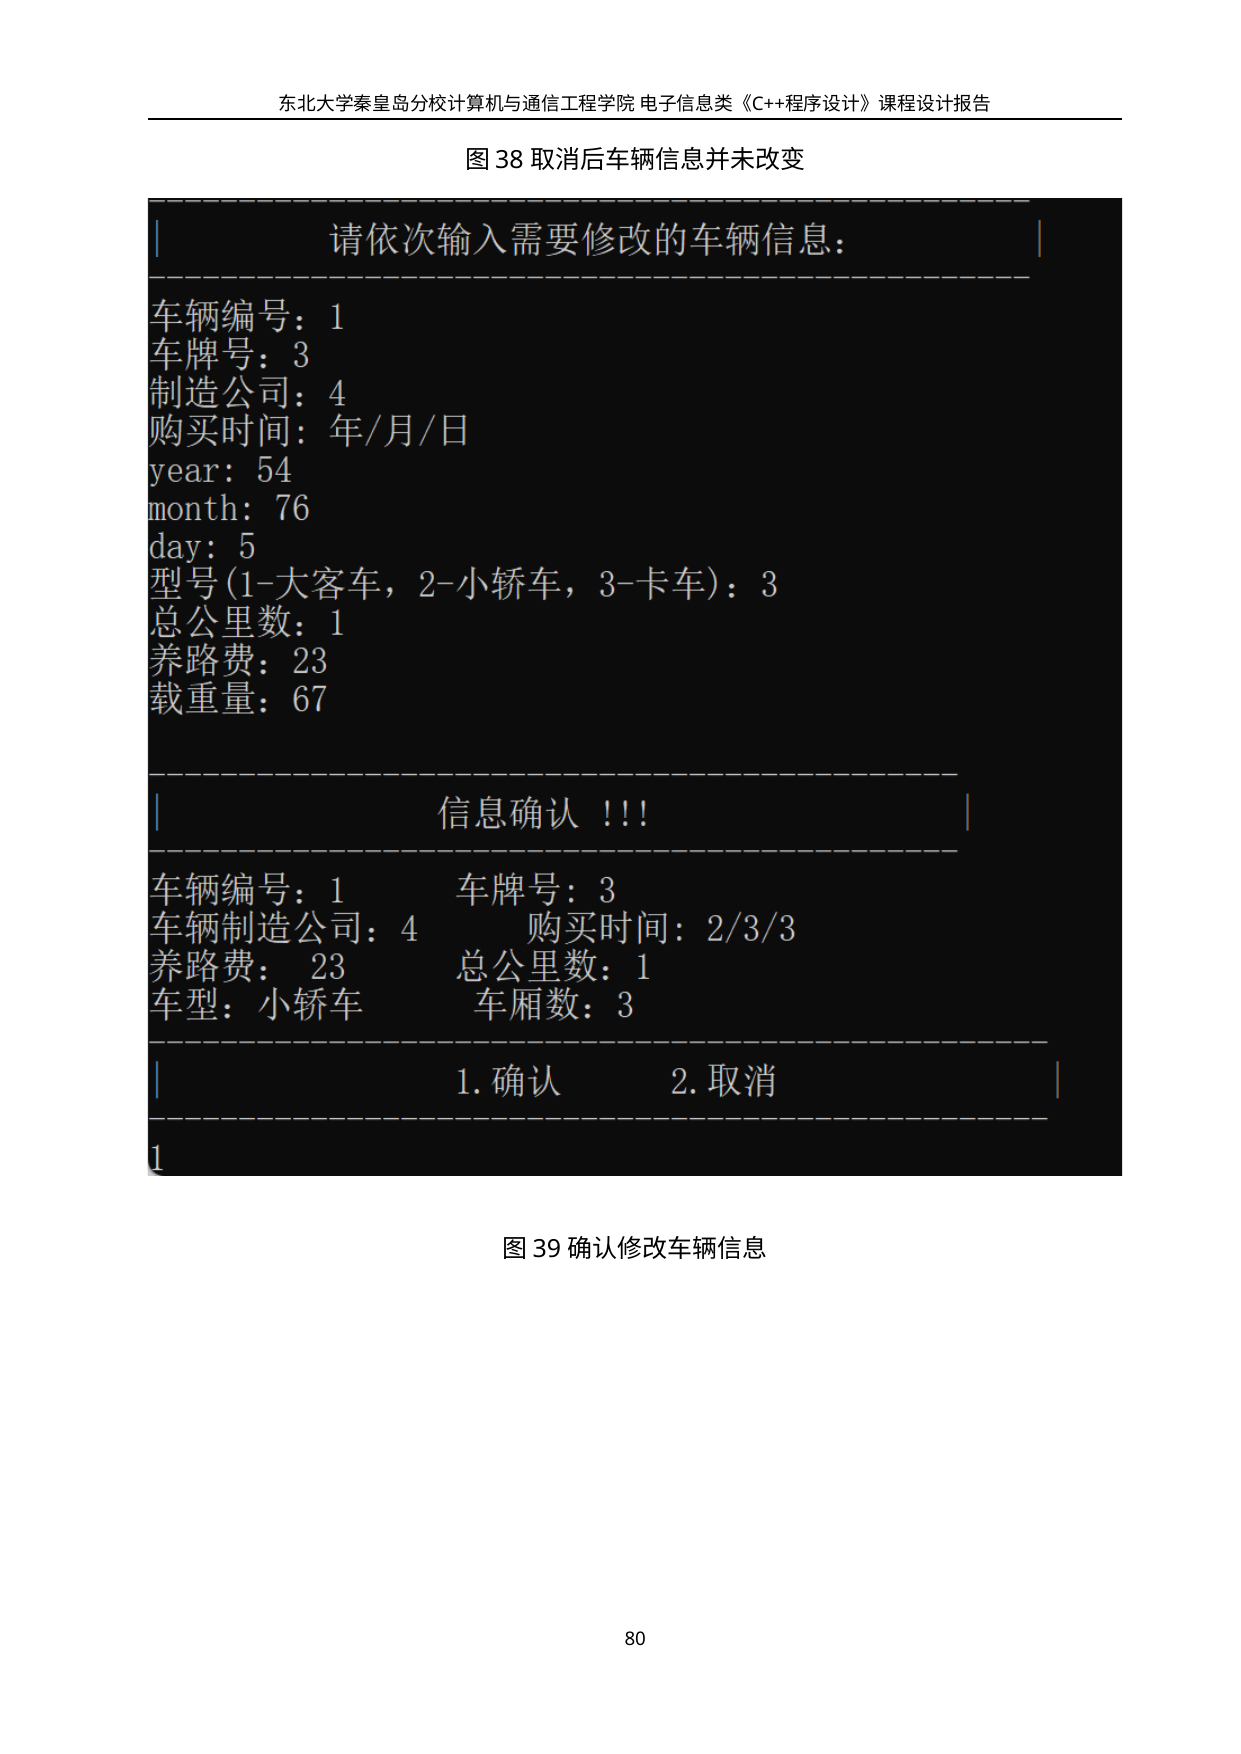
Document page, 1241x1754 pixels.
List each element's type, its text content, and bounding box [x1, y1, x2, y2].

text 图39 确认修改车辆信息 [148, 1214, 1122, 1279]
picture [147, 198, 1123, 1176]
text 图38 取消后车辆信息并未改变 [148, 125, 1122, 190]
